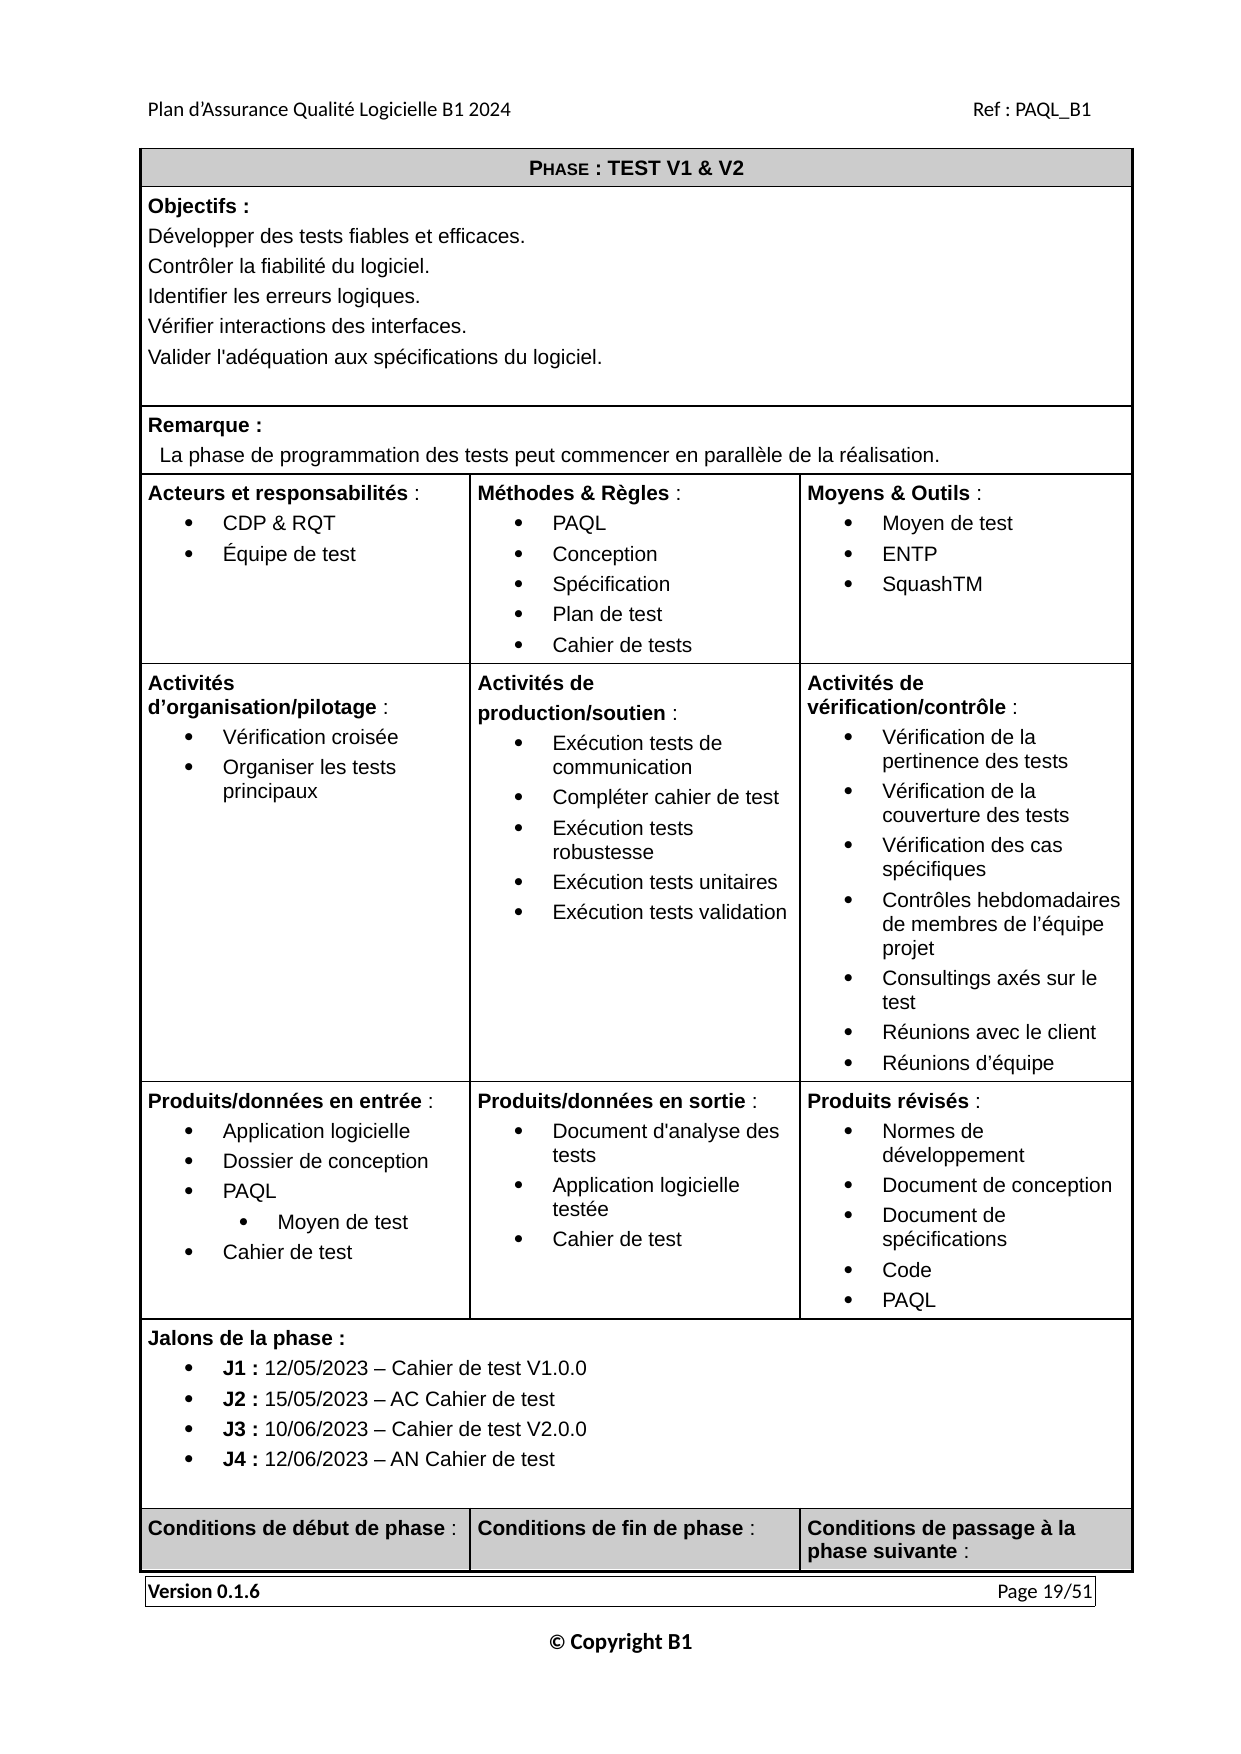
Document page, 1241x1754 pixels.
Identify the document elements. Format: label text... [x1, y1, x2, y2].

table_cell Conditions de fin de phase : [471, 1509, 799, 1569]
table_cell Objectifs : Développer des tests fiables et efficaces. Contrôler la fiabilité du logiciel. Identifier les erreurs logiques. Vérifier interactions des interfaces. Valider l'adéquation aux spécifications du logiciel. [142, 187, 1131, 405]
table_cell Acteurs et responsabilités : CDP & RQT Équipe de test [142, 475, 469, 663]
table_cell Produits/données en entrée : Application logicielle Dossier de conception PAQL Moyen de test Cahier de test [142, 1082, 469, 1318]
table_cell Activités d’organisation/pilotage : Vérification croisée Organiser les tests principaux [142, 664, 469, 1081]
table_cell Remarque : La phase de programmation des tests peut commencer en parallèle de la réalisation. [142, 407, 1131, 473]
table_cell Activités de vérification/contrôle : Vérification de la pertinence des tests Vérification de la couverture des tests Vérification des cas spécifiques Contrôles hebdomadaires de membres de l’équipe projet Consultings axés sur le test Réunions avec le client Réunions d’équipe [801, 664, 1131, 1081]
table_cell Conditions de passage à la phase suivante : [801, 1509, 1131, 1569]
table_cell Méthodes & Règles : PAQL Conception Spécification Plan de test Cahier de tests [471, 475, 799, 663]
table_cell Produits/données en sortie : Document d'analyse des tests Application logicielle testée Cahier de test [471, 1082, 799, 1318]
table_header Phase : TEST V1 & V2 [142, 149, 1131, 186]
table_cell Moyens & Outils : Moyen de test ENTP SquashTM [801, 475, 1131, 663]
table_cell Jalons de la phase : J1 : 12/05/2023 – Cahier de test V1.0.0 J2 : 15/05/2023 – AC Cahier de test J3 : 10/06/2023 – Cahier de test V2.0.0 J4 : 12/06/2023 – AN Cahier de test [142, 1320, 1131, 1508]
table_cell Produits révisés : Normes de développement Document de conception Document de spécifications Code PAQL [801, 1082, 1131, 1318]
table_cell Activités de production/soutien : Exécution tests de communication Compléter cahier de test Exécution tests robustesse Exécution tests unitaires Exécution tests validation [471, 664, 799, 1081]
table_cell Conditions de début de phase : [142, 1509, 469, 1569]
